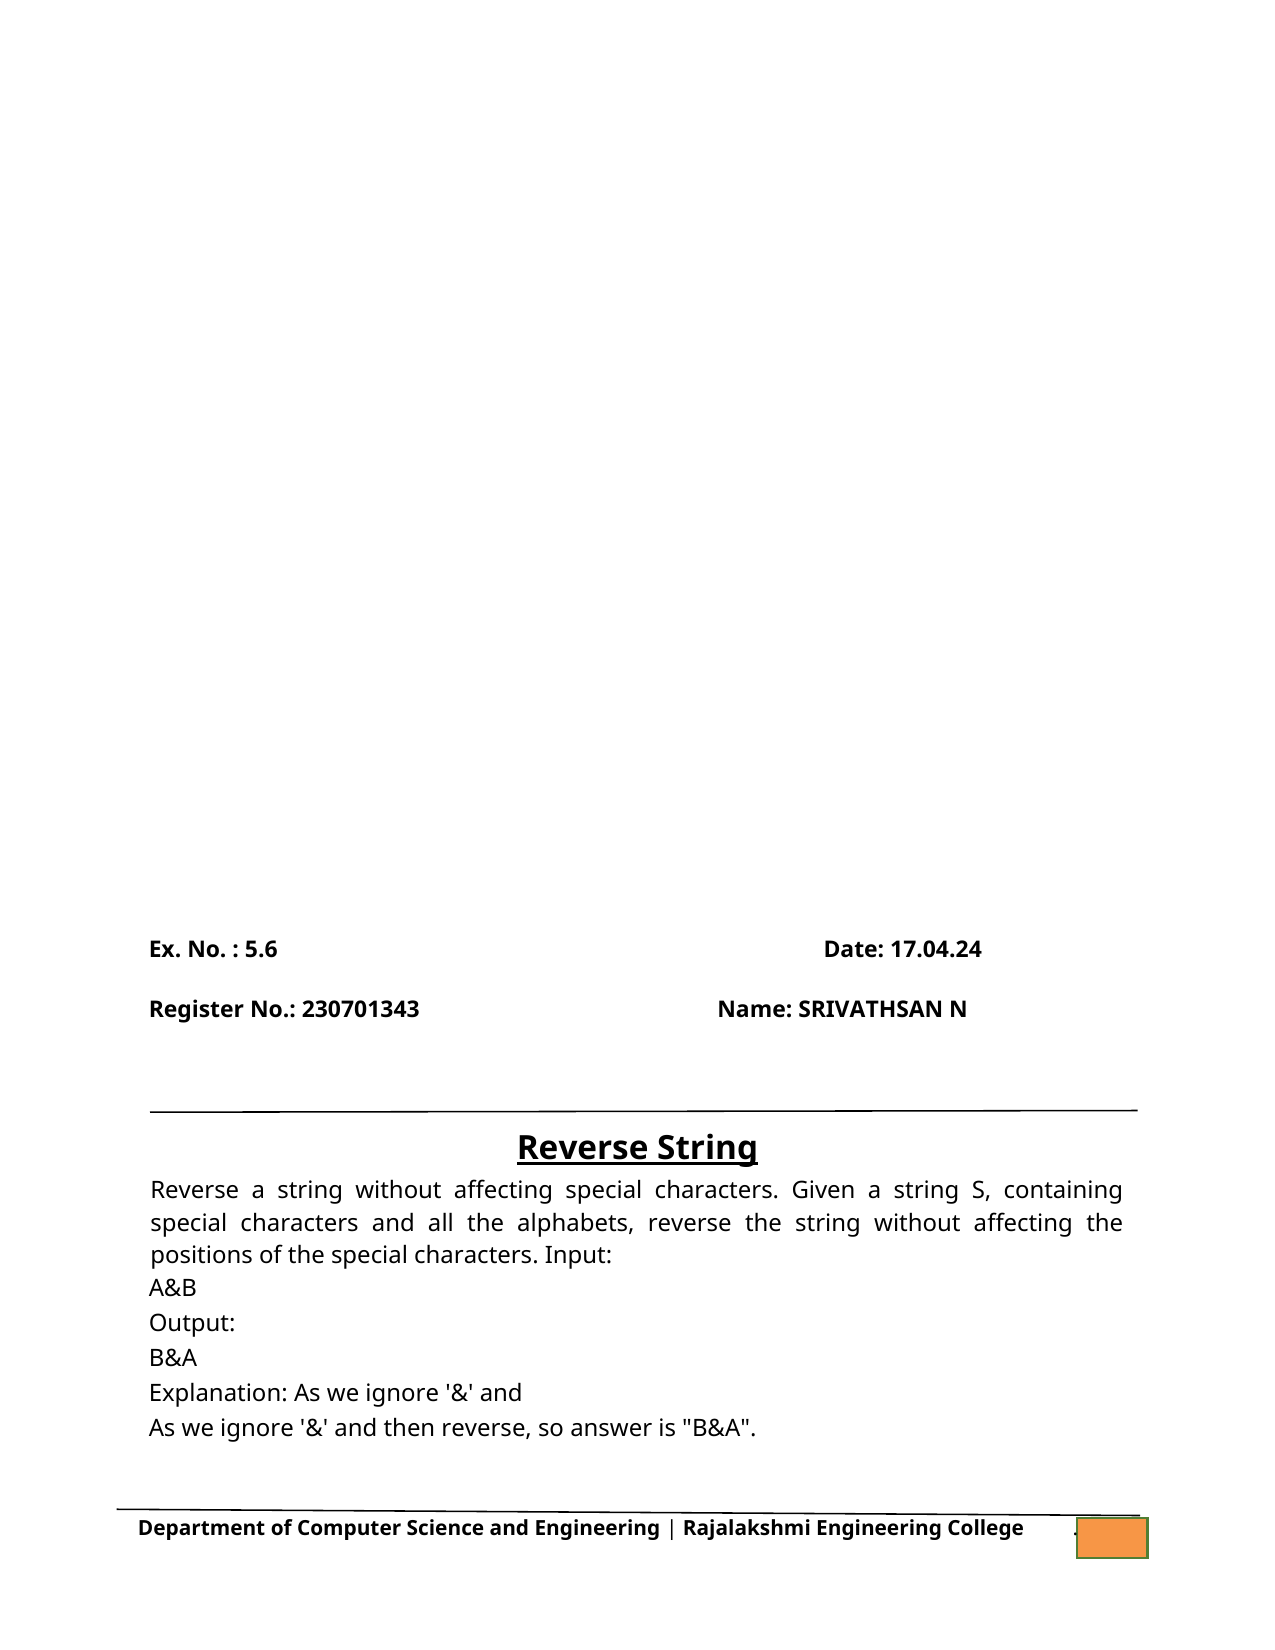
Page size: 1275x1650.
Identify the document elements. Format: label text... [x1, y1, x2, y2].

text As we ignore '&' and then reverse, so answer is "B&A". [148, 1411, 1132, 1443]
text A&B [148, 1271, 1132, 1303]
text Output: [148, 1306, 1132, 1338]
text B&A [148, 1341, 1132, 1373]
text Reverse a string without affecting special characters. Given a string S, containing special characters and all the alphabets, reverse the string without affecting the positions of the special characters. Input: [150, 1173, 1125, 1271]
subtitle Reverse String [150, 1124, 1125, 1169]
text Explanation: As we ignore '&' and [148, 1376, 1132, 1408]
text Ex. No. : 5.6 Date: 17.04.24 [148, 932, 1132, 964]
text Register No.: 230701343 Name: SRIVATHSAN N [148, 993, 1132, 1024]
